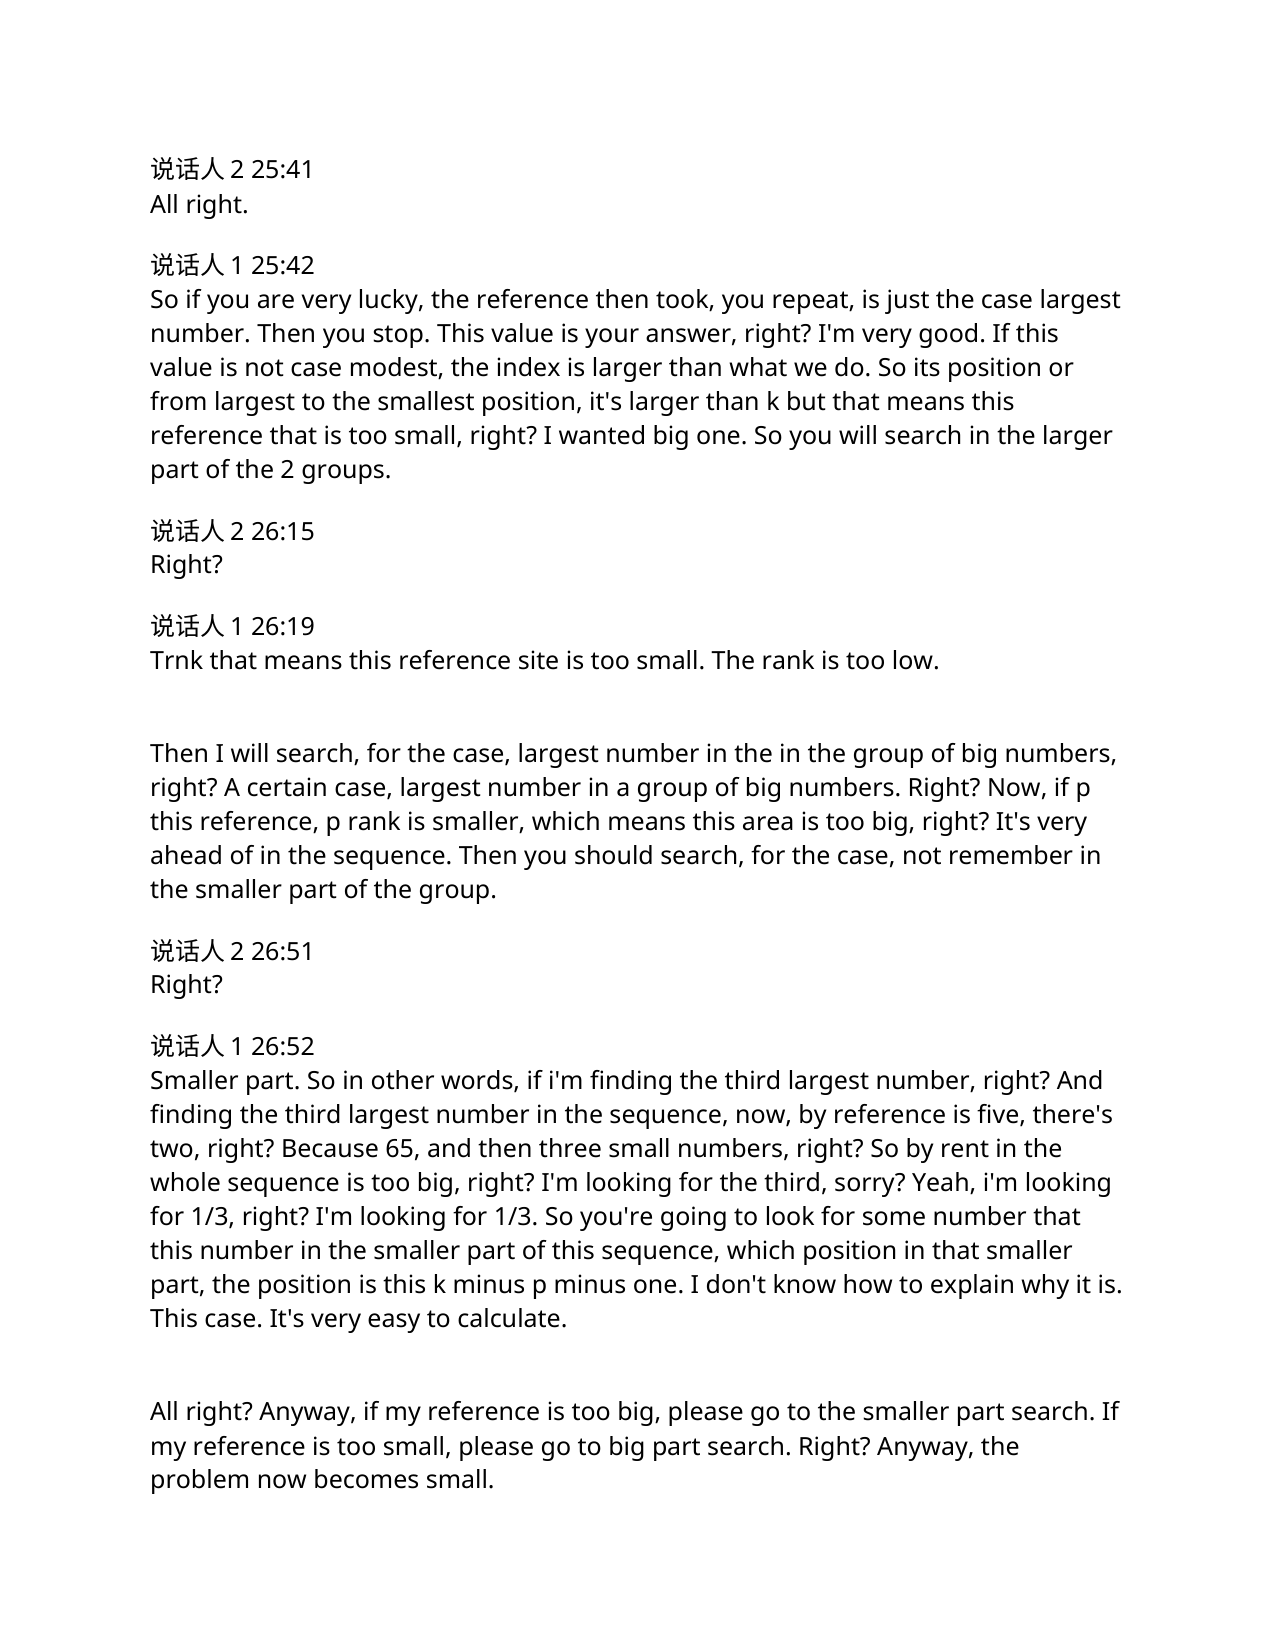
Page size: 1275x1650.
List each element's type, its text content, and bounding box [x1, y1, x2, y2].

text All right? Anyway, if my reference is too big, please go to the smaller part search. If my reference is too small, please go to big part search. Right? Anyway, the problem now becomes small. [150, 1360, 1125, 1496]
text 说话人1 26:52 Smaller part. So in other words, if i'm finding the third largest number, right? And finding the third largest number in the sequence, now, by reference is five, there's two, right? Because 65, and then three small numbers, right? So by rent in the whole sequence is too big, right? I'm looking for the third, sorry? Yeah, i'm looking for 1/3, right? I'm looking for 1/3. So you're going to look for some number that this number in the smaller part of this sequence, which position in that smaller part, the position is this k minus p minus one. I don't know how to explain why it is. This case. It's very easy to calculate. [150, 1026, 1125, 1335]
text 说话人2 25:41 All right. [150, 150, 1125, 220]
text 说话人1 25:42 So if you are very lucky, the reference then took, you repeat, is just the case largest number. Then you stop. This value is your answer, right? I'm very good. If this value is not case modest, the index is larger than what we do. So its position or from largest to the smallest position, it's larger than k but that means this reference that is too small, right? I wanted big one. So you will search in the larger part of the 2 groups. [150, 245, 1125, 486]
text Then I will search, for the case, largest number in the in the group of big numbers, right? A certain case, largest number in a group of big numbers. Right? Now, if p this reference, p rank is smaller, which means this area is too big, right? It's very ahead of in the sequence. Then you should search, for the case, not remember in the smaller part of the group. [150, 702, 1125, 906]
text 说话人2 26:15 Right? [150, 511, 1125, 581]
text 说话人1 26:19 Trnk that means this reference site is too small. The rank is too low. [150, 606, 1125, 677]
text 说话人2 26:51 Right? [150, 931, 1125, 1001]
